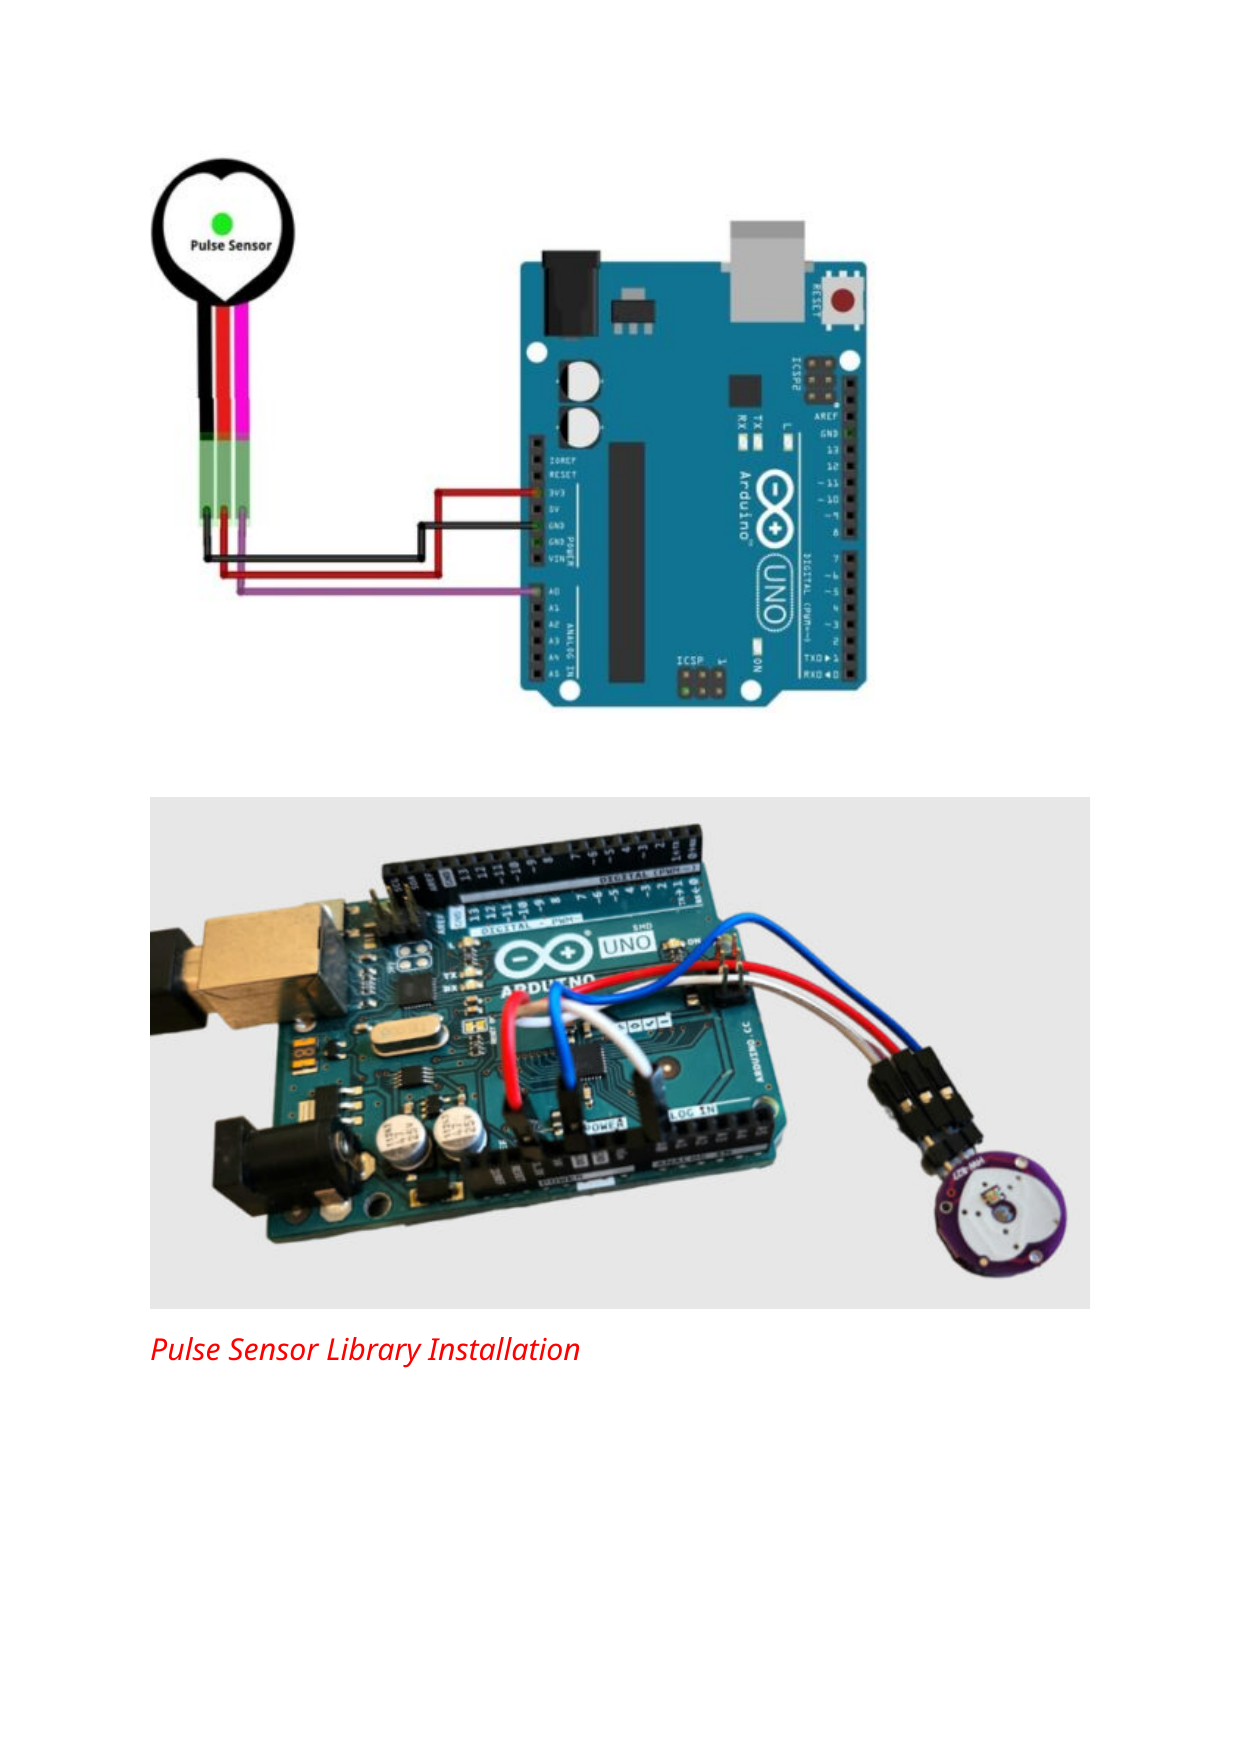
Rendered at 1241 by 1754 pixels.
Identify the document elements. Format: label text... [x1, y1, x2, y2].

picture [150, 797, 1091, 1309]
subtitle Pulse Sensor Library Installation [150, 1328, 1090, 1369]
picture [150, 150, 876, 713]
